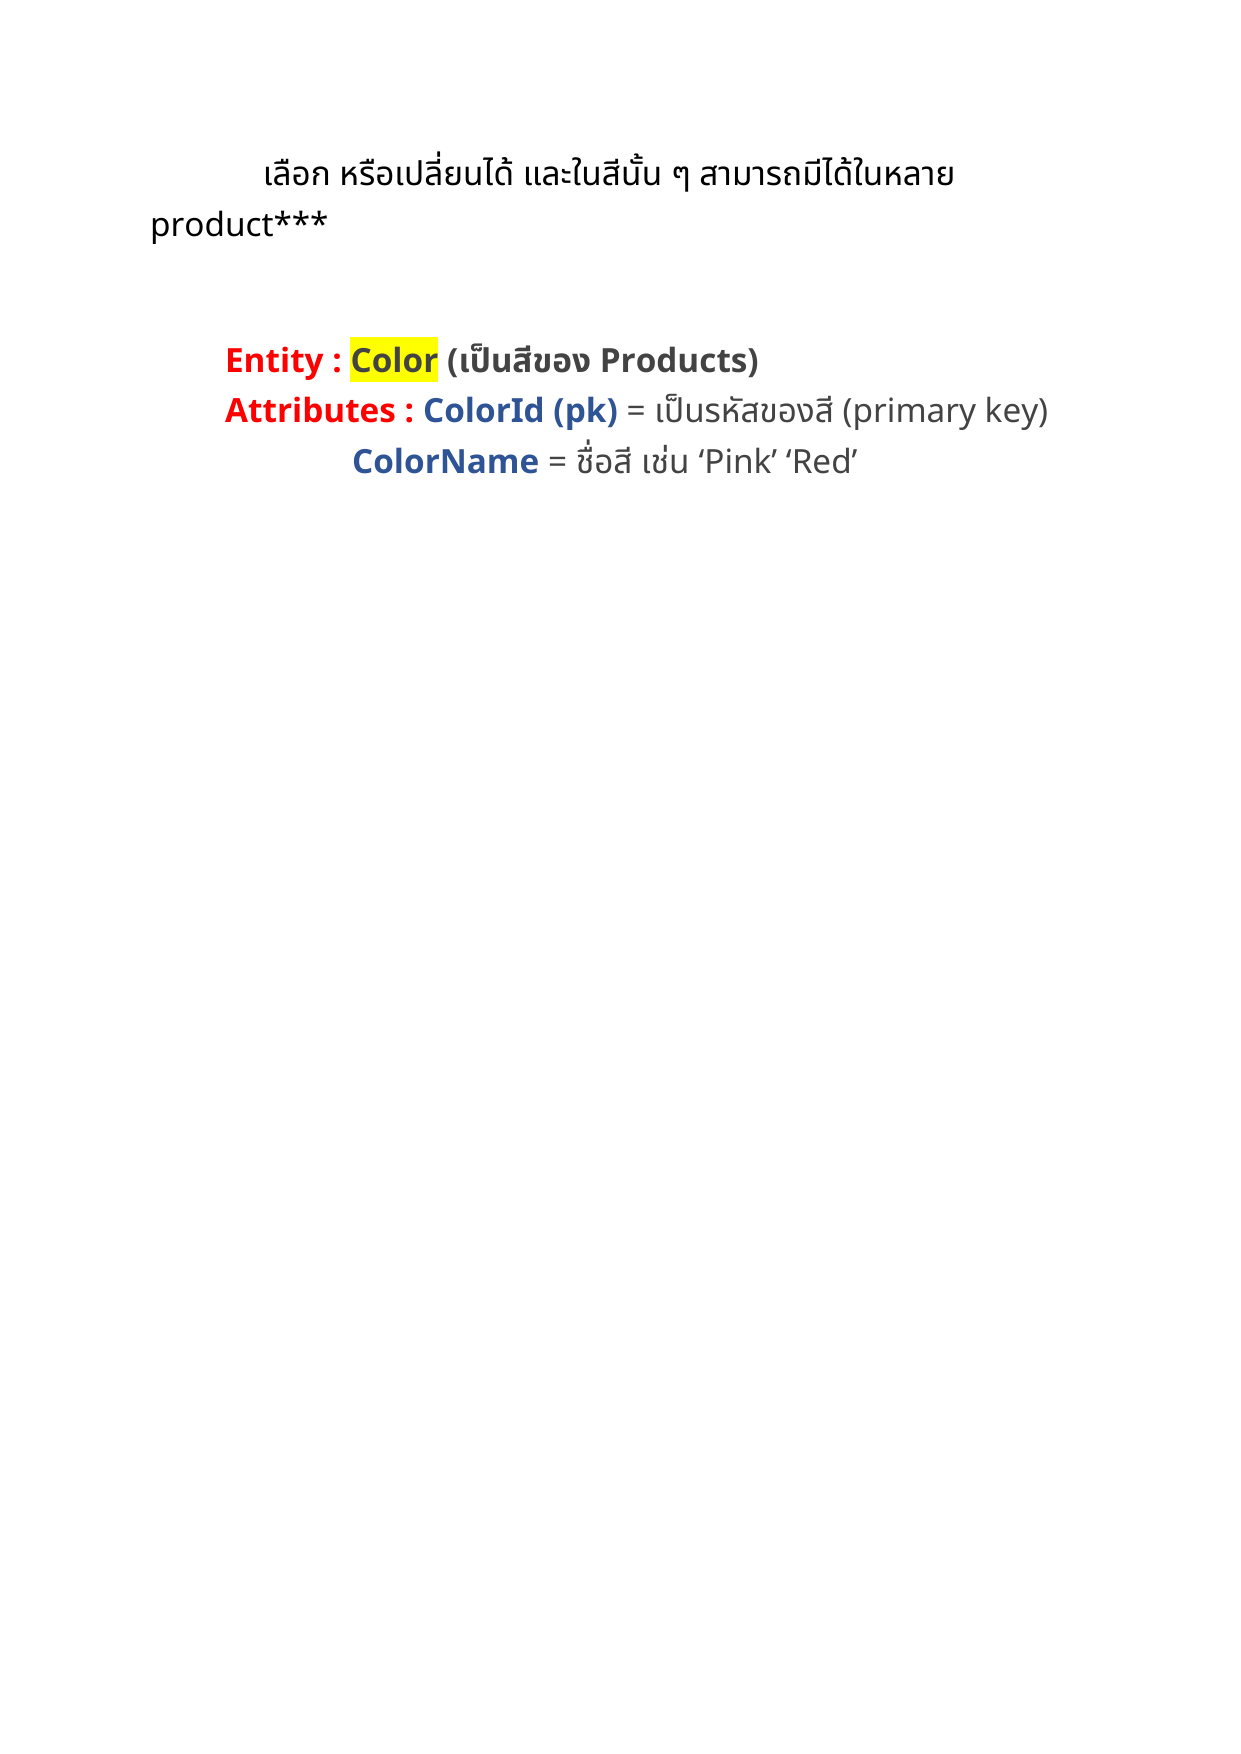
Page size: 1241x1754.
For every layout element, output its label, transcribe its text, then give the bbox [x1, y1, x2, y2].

text Entity : Color (เป็นสีของ Products) [225, 337, 1090, 387]
text ColorName = ชื่อสี เช่น ‘Pink’ ‘Red’ [150, 438, 1090, 488]
text เลือก หรือเปลี่ยนได้ และในสีนั้น ๆ สามารถมีได้ในหลาย product*** [150, 150, 1090, 246]
text Attributes : ColorId (pk) = เป็นรหัสของสี (primary key) [150, 387, 1090, 438]
